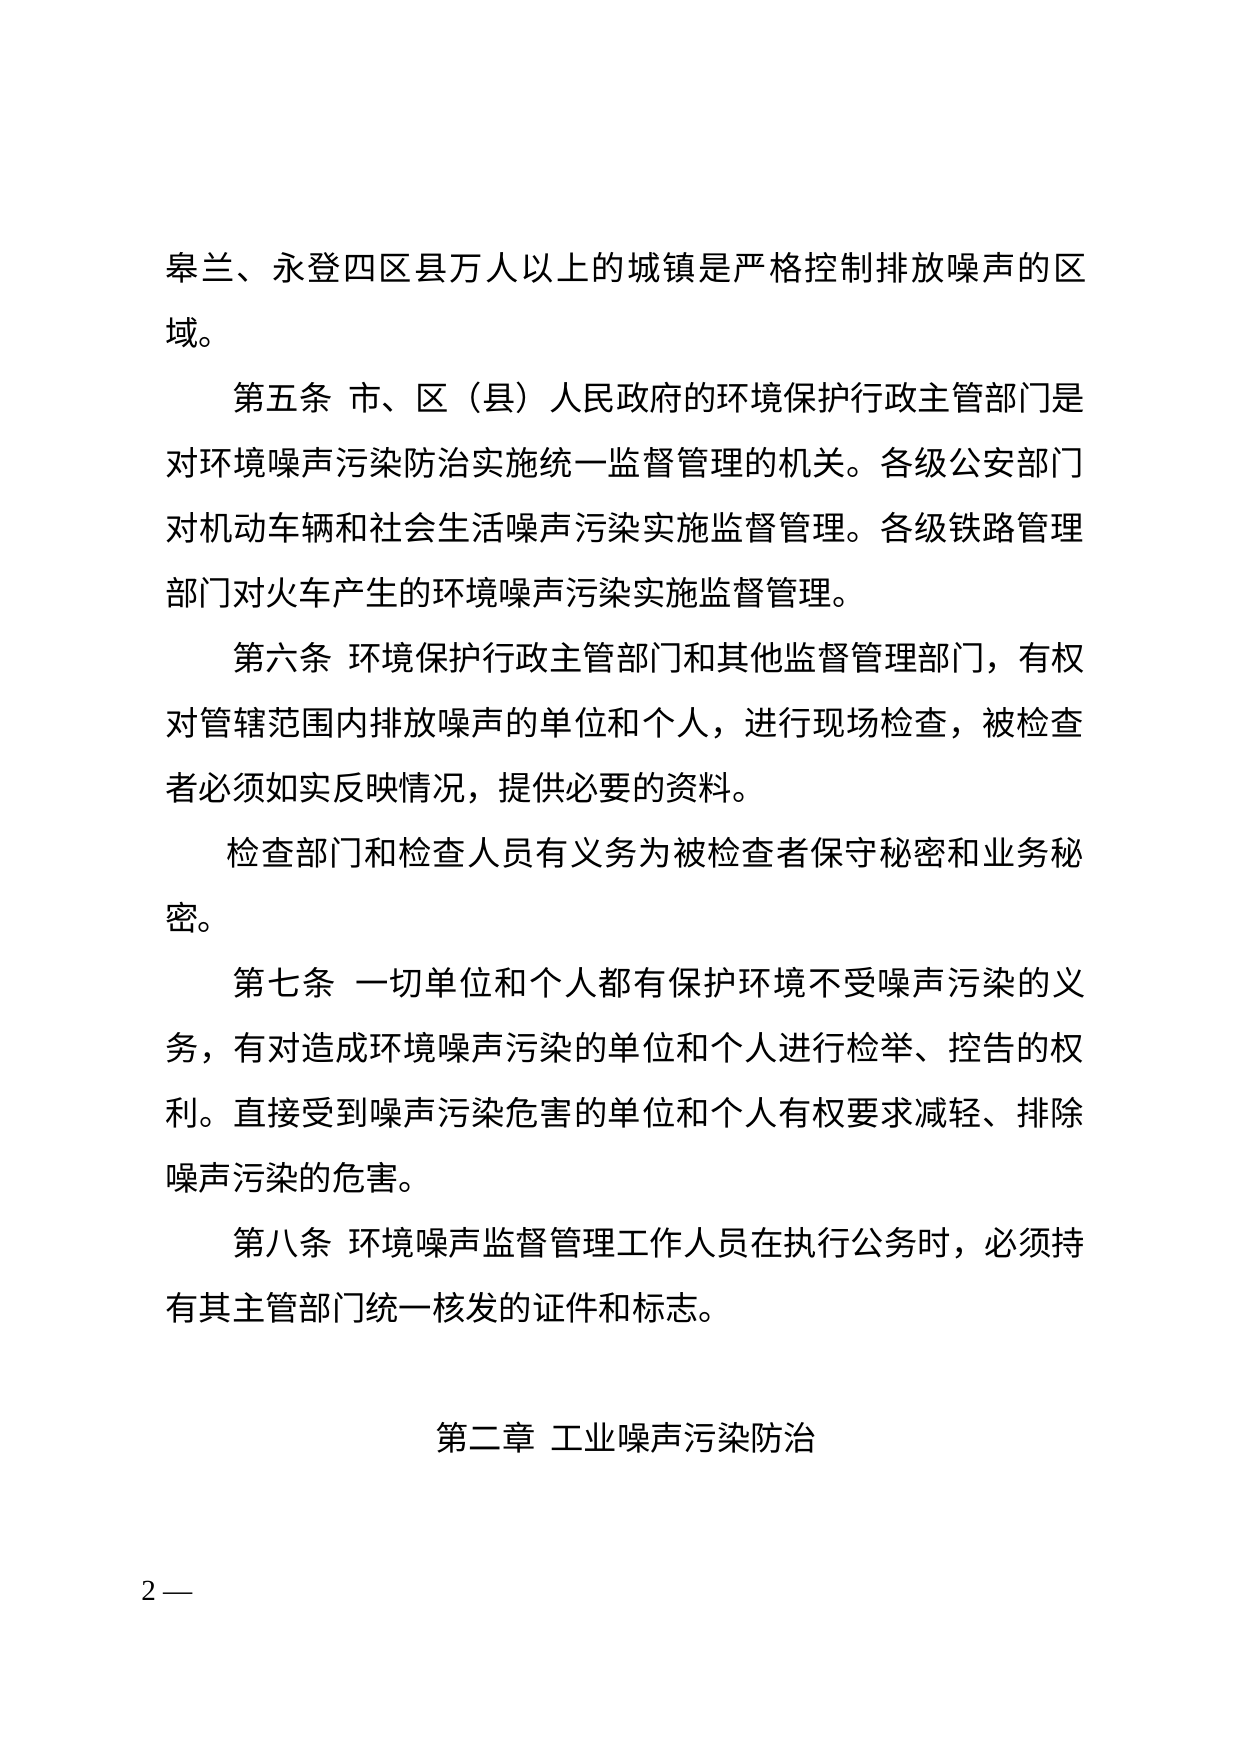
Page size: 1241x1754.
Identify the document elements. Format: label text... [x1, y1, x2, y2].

text 检查部门和检查人员有义务为被检查者保守秘密和业务秘密。 [165, 818, 1087, 948]
text 第七条 一切单位和个人都有保护环境不受噪声污染的义务，有对造成环境噪声污染的单位和个人进行检举、控告的权利。直接受到噪声污染危害的单位和个人有权要求减轻、排除噪声污染的危害。 [165, 948, 1087, 1208]
text 第五条 市、区（县）人民政府的环境保护行政主管部门是对环境噪声污染防治实施统一监督管理的机关。各级公安部门对机动车辆和社会生活噪声污染实施监督管理。各级铁路管理部门对火车产生的环境噪声污染实施监督管理。 [165, 363, 1087, 623]
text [165, 233, 1087, 363]
text 第八条 环境噪声监督管理工作人员在执行公务时，必须持有其主管部门统一核发的证件和标志。 [165, 1208, 1087, 1338]
text 第二章 工业噪声污染防治 [165, 1403, 1087, 1468]
text 第六条 环境保护行政主管部门和其他监督管理部门，有权对管辖范围内排放噪声的单位和个人，进行现场检查，被检查者必须如实反映情况，提供必要的资料。 [165, 623, 1087, 818]
